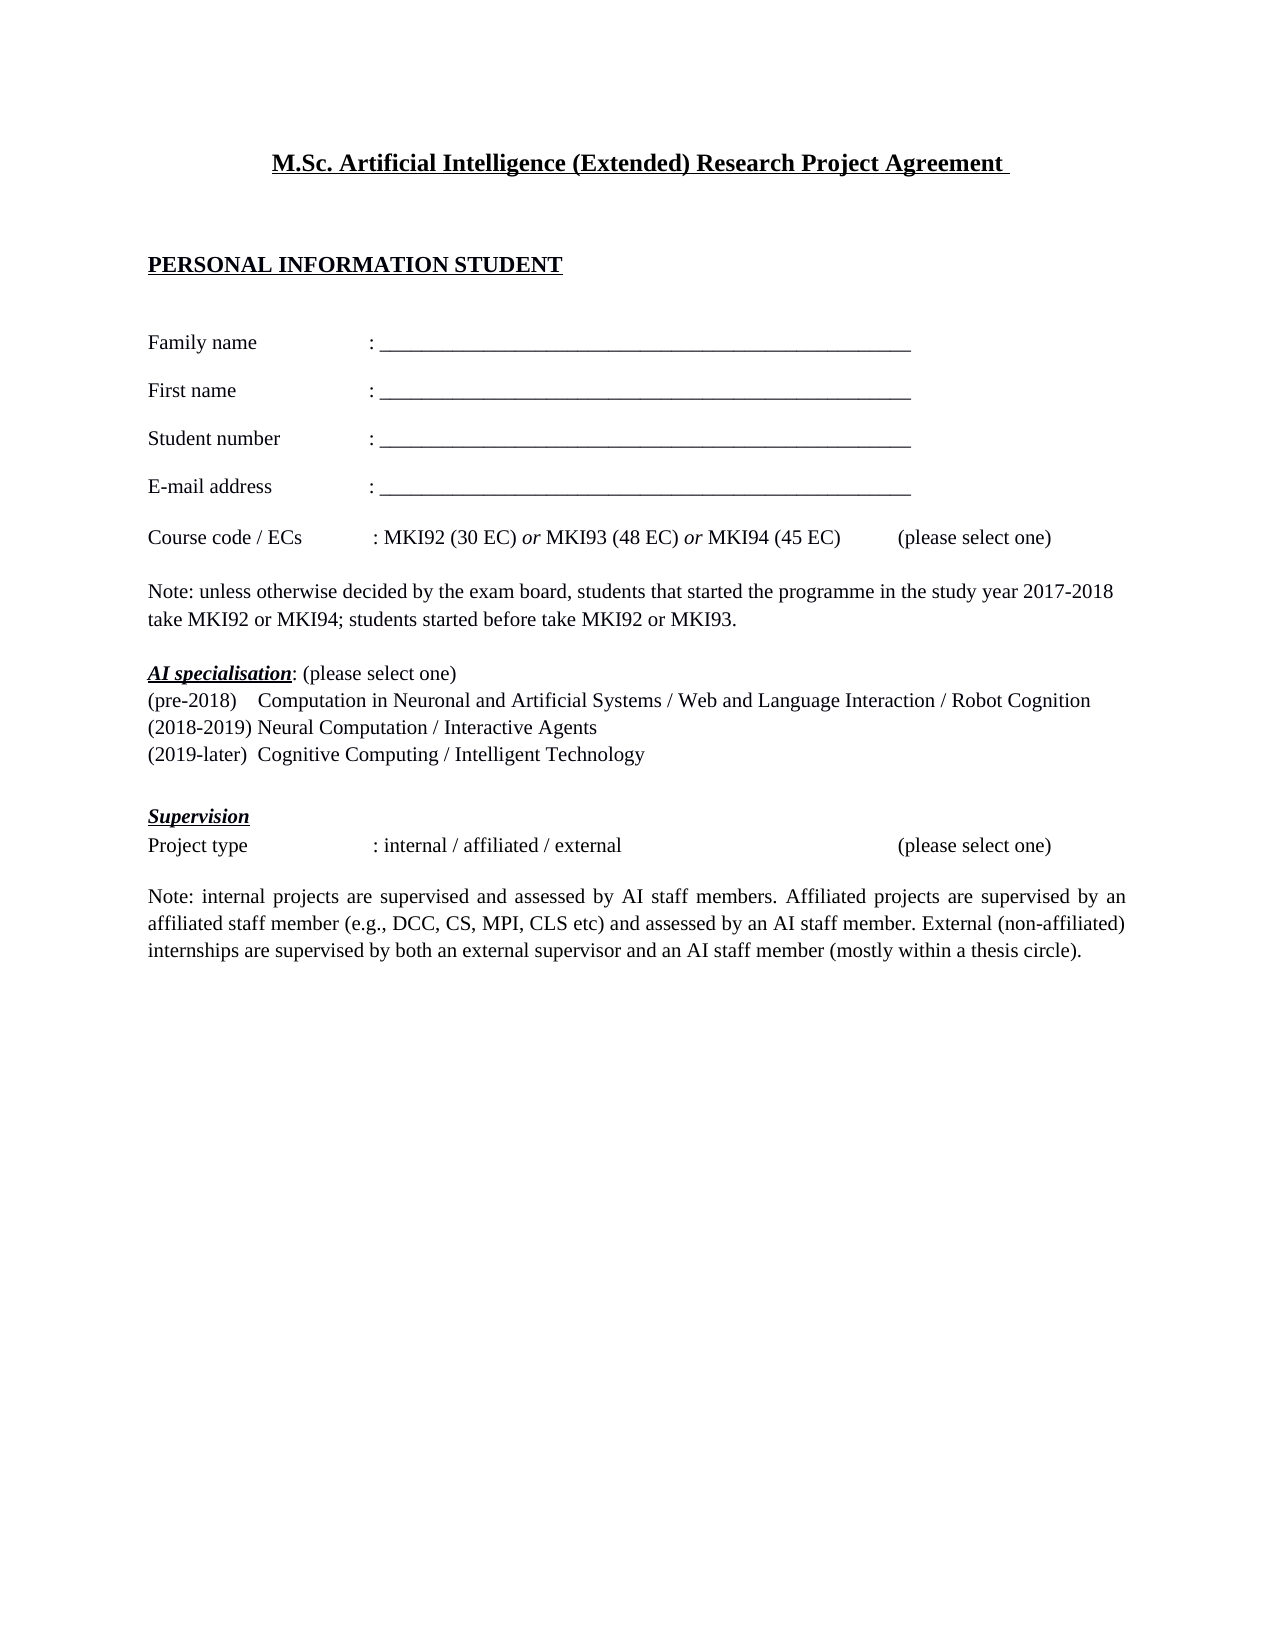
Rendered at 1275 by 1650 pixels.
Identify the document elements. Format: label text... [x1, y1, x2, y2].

text E-mail address : ___________________________________________________ [148, 474, 1127, 498]
text (pre-2018) Computation in Neuronal and Artificial Systems / Web and Language Interaction / Robot Cognition (2018-2019) Neural Computation / Interactive Agents [148, 685, 1127, 739]
text Course code / ECs : MKI92 (30 EC) or MKI93 (48 EC) or MKI94 (45 EC) (please select one) [148, 522, 1127, 549]
text Student number : ___________________________________________________ [148, 426, 1127, 450]
title M.Sc. Artificial Intelligence (Extended) Research Project Agreement [148, 148, 1127, 176]
text First name : ___________________________________________________ [148, 378, 1127, 402]
subtitle Supervision [148, 801, 1127, 828]
text (2019-later) Cognitive Computing / Intelligent Technology [148, 739, 1127, 766]
text AI specialisation: (please select one) [148, 658, 1127, 685]
subtitle Personal information student [148, 251, 1127, 278]
text Note: unless otherwise decided by the exam board, students that started the programme in the study year 2017-2018 take MKI92 or MKI94; students started before take MKI92 or MKI93. [148, 576, 1127, 658]
text Note: internal projects are supervised and assessed by AI staff members. Affiliated projects are supervised by an affiliated staff member (e.g., DCC, CS, MPI, CLS etc) and assessed by an AI staff member. External (non-affiliated) internships are supervised by both an external supervisor and an AI staff member (mostly within a thesis circle). [148, 881, 1127, 962]
text Project type : internal / affiliated / external (please select one) [148, 833, 1127, 857]
text Family name : ___________________________________________________ [148, 330, 1127, 354]
